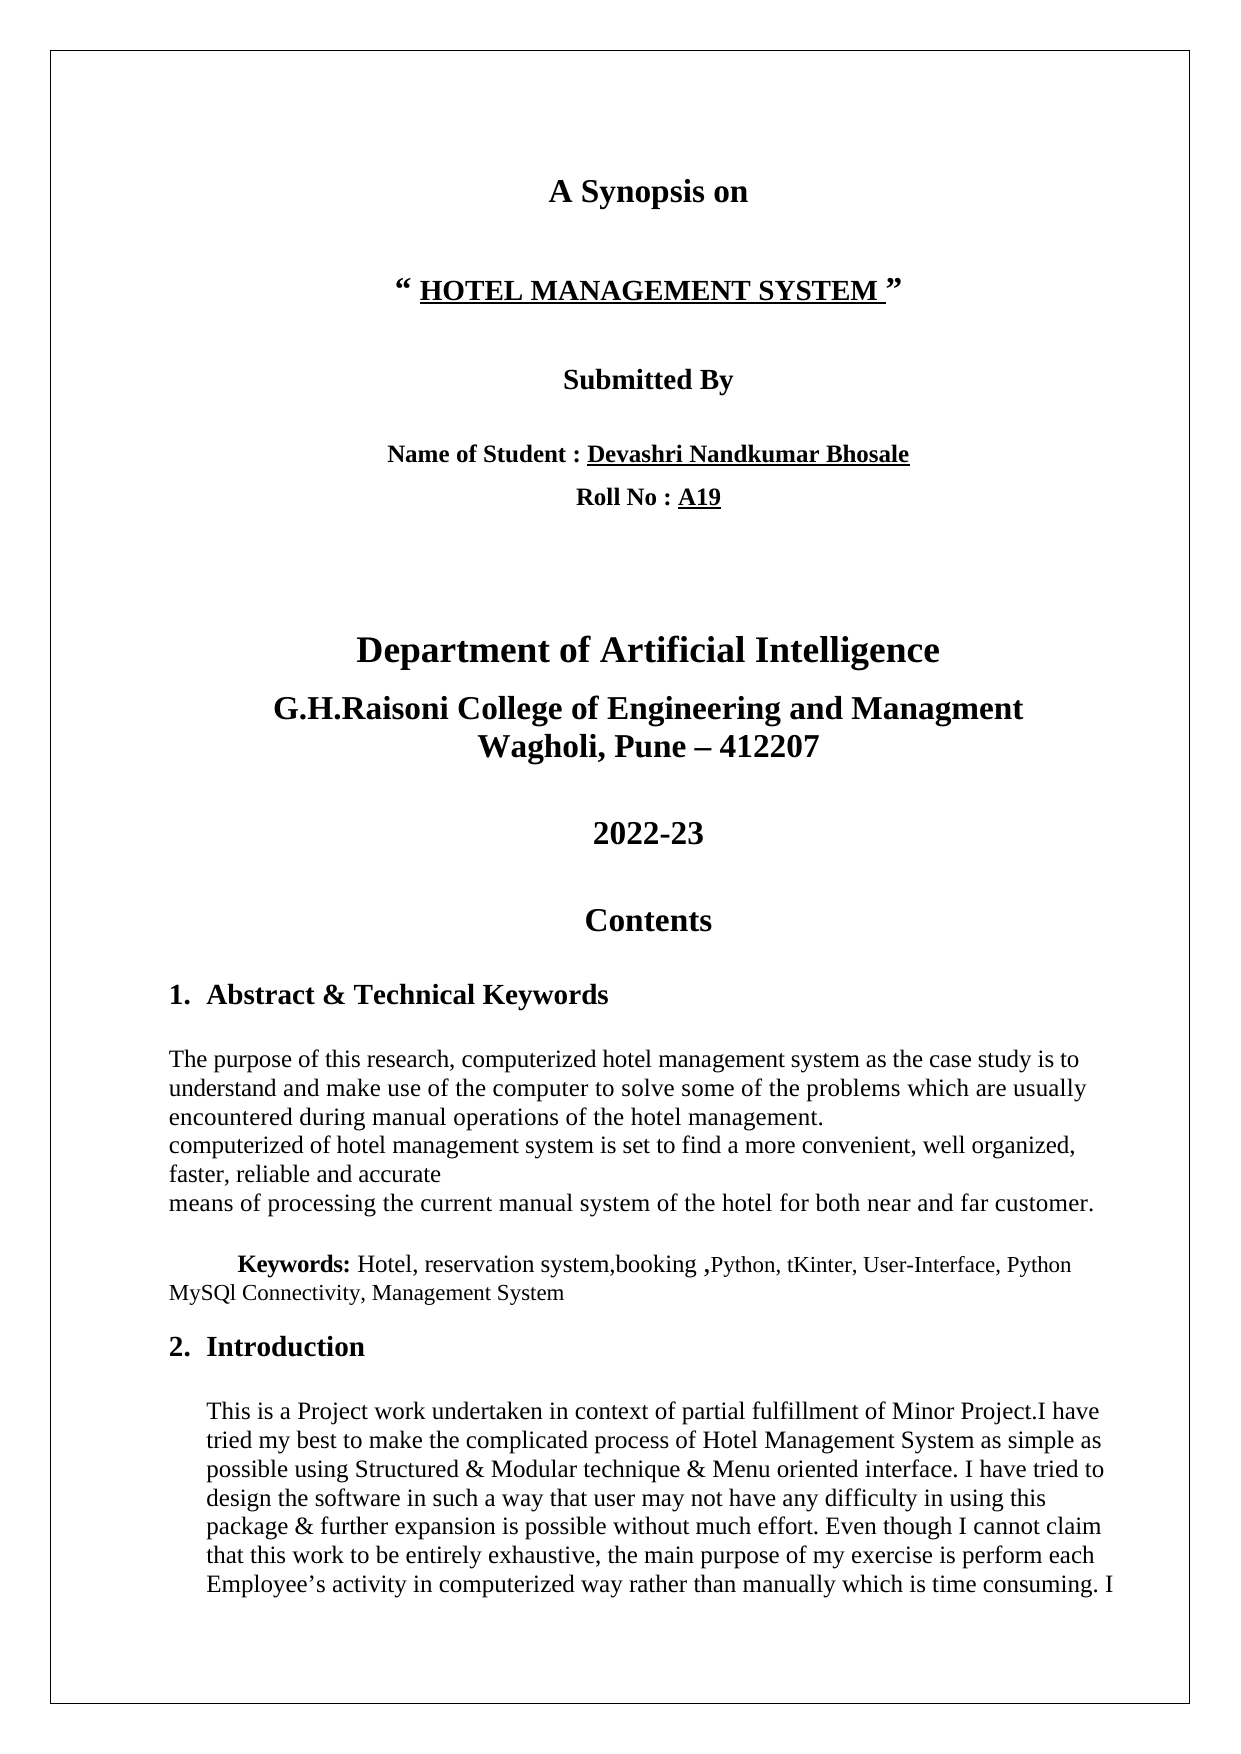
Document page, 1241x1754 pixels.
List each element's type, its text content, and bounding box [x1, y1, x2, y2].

text 2022-23 [169, 813, 1128, 852]
text means of processing the current manual system of the hotel for both near and far customer. [169, 1188, 1128, 1217]
text computerized of hotel management system is set to find a more convenient, well organized, faster, reliable and accurate [169, 1130, 1128, 1188]
list Abstract & Technical Keywords [169, 977, 1128, 1011]
text G.H.Raisoni College of Engineering and Managment [169, 688, 1128, 726]
text Submitted By [169, 362, 1128, 395]
text Contents [169, 900, 1128, 939]
text Wagholi, Pune – 412207 [169, 726, 1128, 764]
text Roll No : A19 [169, 482, 1128, 511]
text understand and make use of the computer to solve some of the problems which are usually encountered during manual operations of the hotel management. [169, 1073, 1128, 1130]
text Name of Student : Devashri Nandkumar Bhosale [169, 439, 1128, 468]
text Keywords: Hotel, reservation system,booking ,Python, tKinter, User-Interface, Python MySQl Connectivity, Management System [169, 1245, 1128, 1305]
list Introduction [169, 1329, 1128, 1363]
text “ HOTEL MANAGEMENT SYSTEM ” [169, 269, 1128, 307]
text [206, 1396, 1128, 1598]
text A Synopsis on [169, 172, 1128, 210]
text Department of Artificial Intelligence [169, 628, 1128, 671]
text The purpose of this research, computerized hotel management system as the case study is to [169, 1044, 1128, 1073]
